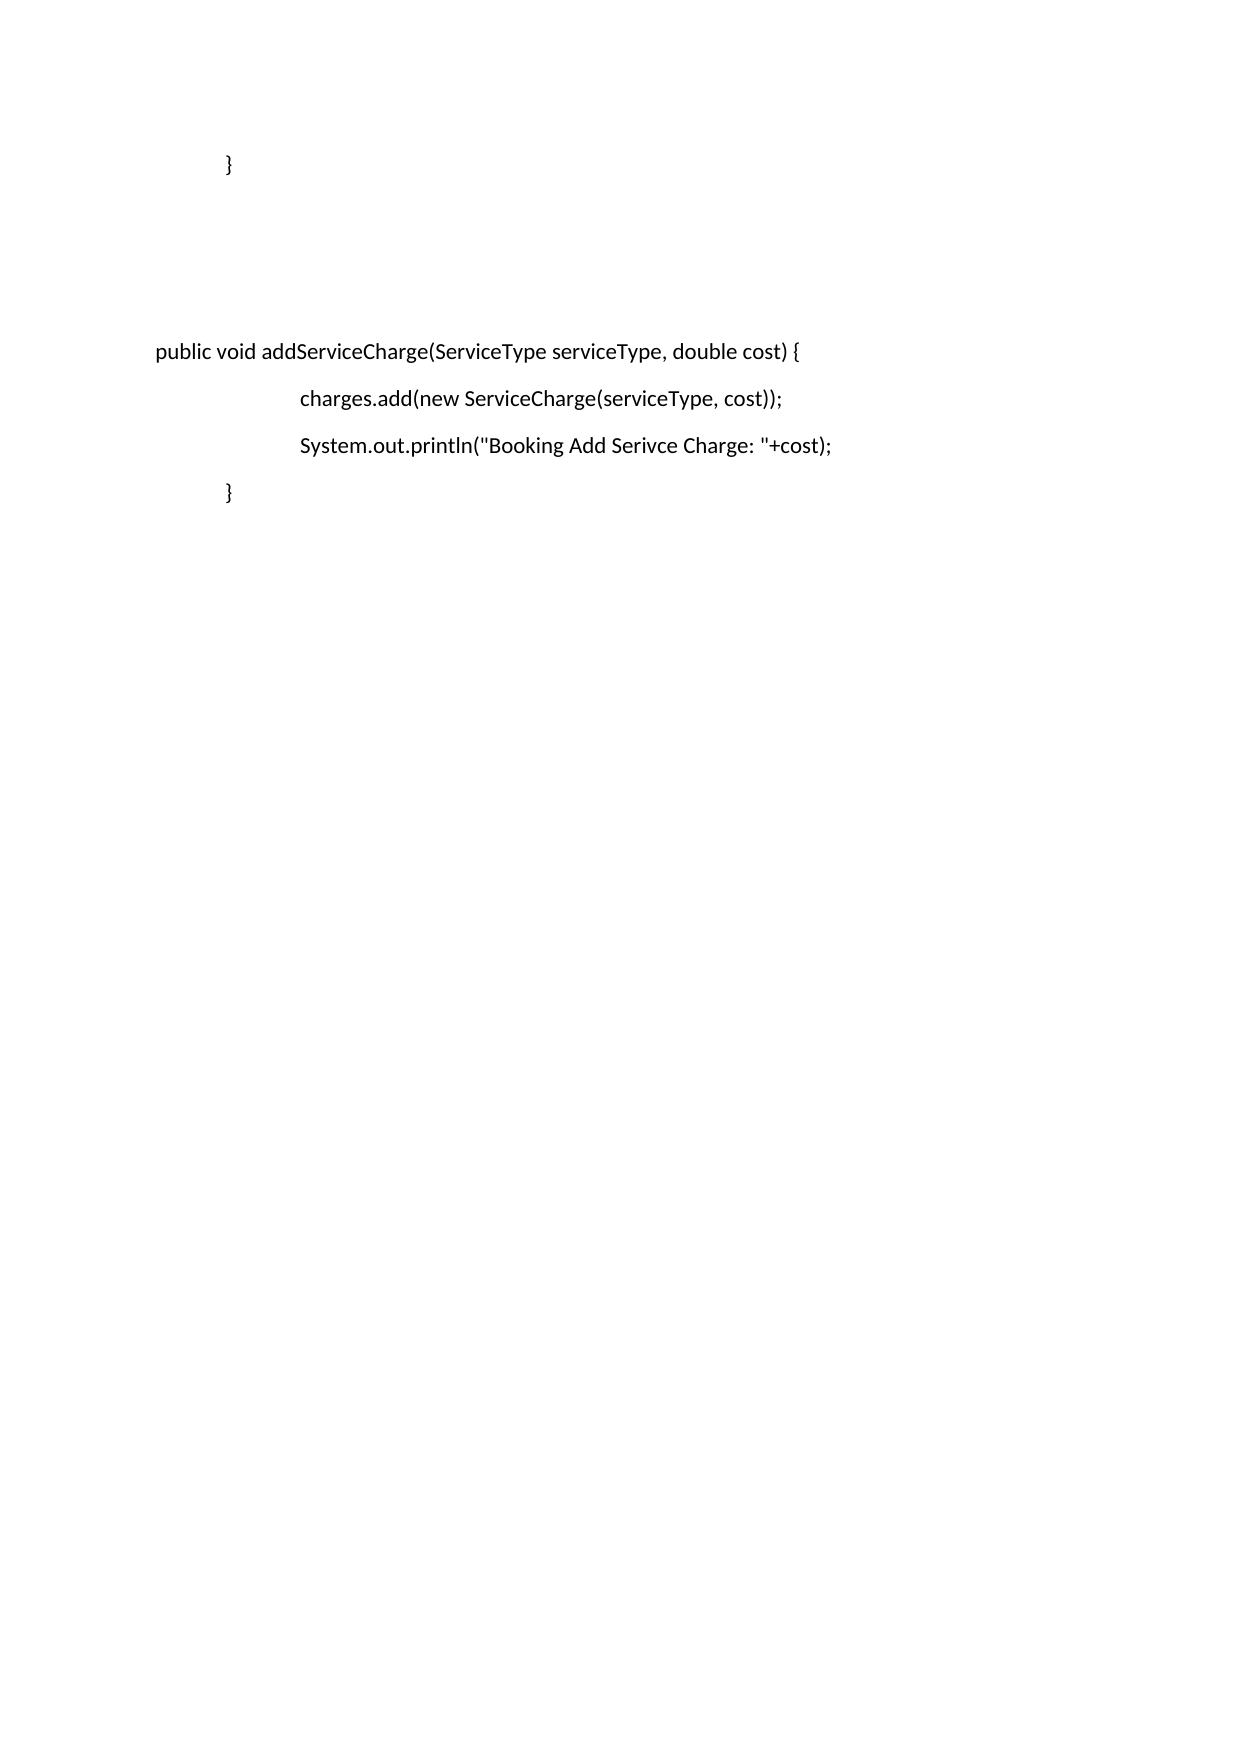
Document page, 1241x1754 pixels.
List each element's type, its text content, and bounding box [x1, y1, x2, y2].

text charges.add(new ServiceCharge(serviceType, cost)); [150, 384, 1090, 412]
text } [150, 150, 1090, 178]
text System.out.println("Booking Add Serivce Charge: "+cost); [150, 431, 1090, 459]
text public void addServiceCharge(ServiceType serviceType, double cost) { [150, 337, 1090, 366]
text } [150, 478, 1090, 506]
